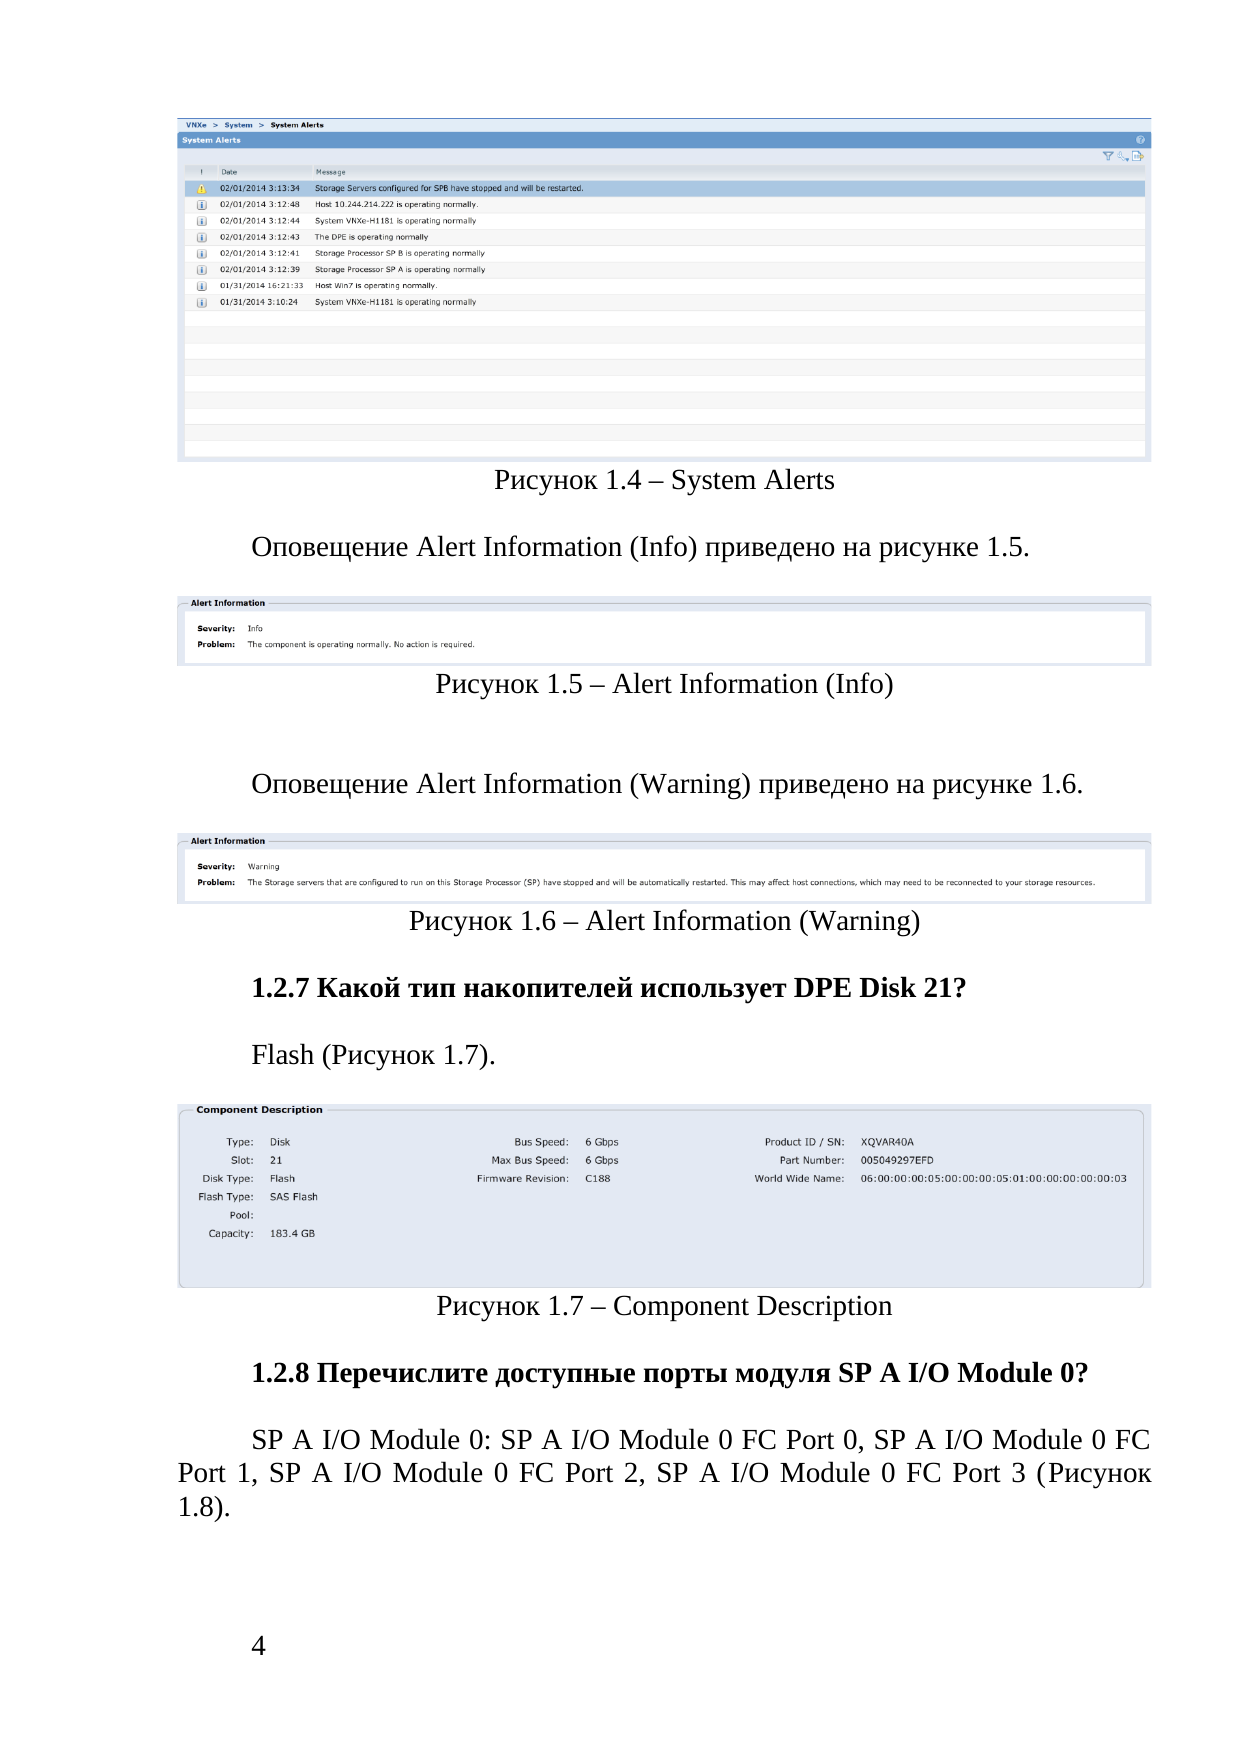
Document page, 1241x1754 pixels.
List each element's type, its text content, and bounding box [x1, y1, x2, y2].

subtitle 1.2.8 Перечислите доступные порты модуля SP A I/O Module 0? [251, 1355, 1152, 1388]
subtitle 1.2.7 Какой тип накопителей использует DPE Disk 21? [251, 970, 1152, 1004]
picture [177, 1104, 1152, 1288]
text SP A I/O Module 0: SP A I/O Module 0 FC Port 0, SP A I/O Module 0 FC Port 1, SP A I/O Module 0 FC Port 2, SP A I/O Module 0 FC Port 3 (Рисунок 1.8). [177, 1422, 1152, 1522]
text Оповещение Alert Information (Warning) приведено на рисунке 1.6. [177, 766, 1152, 800]
text Оповещение Alert Information (Info) приведено на рисунке 1.5. [177, 529, 1152, 562]
picture [177, 596, 1152, 666]
text Рисунок 1.7 – Component Description [177, 1288, 1152, 1321]
picture [177, 118, 1152, 462]
text Flash (Рисунок 1.7). [177, 1037, 1152, 1071]
text Рисунок 1.6 – Alert Information (Warning) [177, 904, 1152, 937]
text Рисунок 1.4 – System Alerts [177, 462, 1152, 495]
text Рисунок 1.5 – Alert Information (Info) [177, 666, 1152, 699]
picture [177, 833, 1152, 904]
